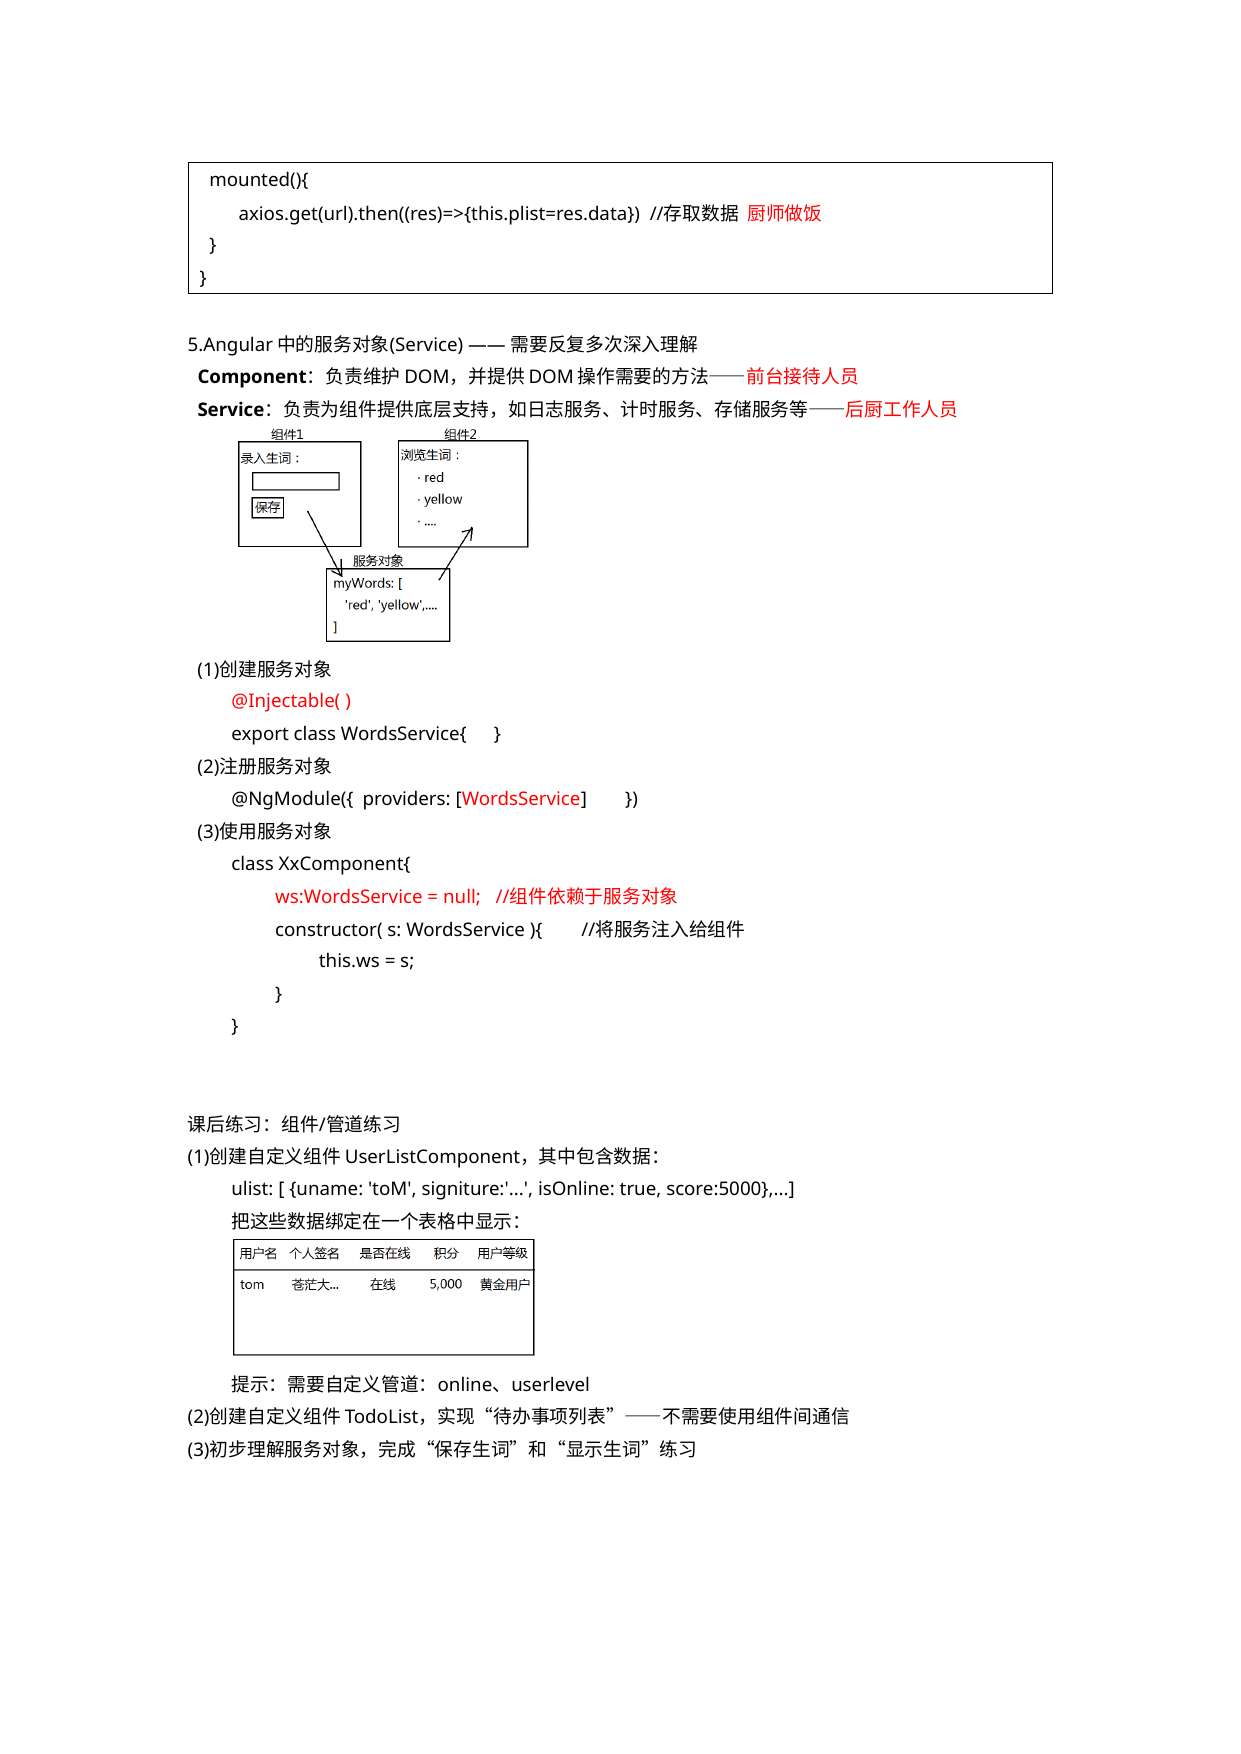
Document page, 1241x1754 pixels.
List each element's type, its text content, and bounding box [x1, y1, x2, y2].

text 课后练习：组件/管道练习 [187, 1107, 1053, 1139]
picture [231, 1236, 536, 1358]
picture [231, 424, 533, 644]
text Component：负责维护DOM，并提供DOM操作需要的方法——前台接待人员 [187, 359, 1053, 392]
text (1)创建服务对象 [187, 652, 1053, 684]
text Service：负责为组件提供底层支持，如日志服务、计时服务、存储服务等——后厨工作人员 [187, 392, 1053, 424]
text constructor( s: WordsService ){ //将服务注入给组件 [187, 912, 1053, 944]
text class XxComponent{ [187, 847, 1053, 879]
text @Injectable( ) [187, 684, 1053, 717]
text 提示：需要自定义管道：online、userlevel [187, 1367, 1053, 1399]
text } [187, 1009, 1053, 1042]
text ulist: [ {uname: 'toM', signiture:'...', isOnline: true, score:5000},...] [187, 1172, 1053, 1204]
text (1)创建自定义组件UserListComponent，其中包含数据： [187, 1139, 1053, 1172]
text this.ws = s; [187, 944, 1053, 977]
text ws:WordsService = null; //组件依赖于服务对象 [187, 879, 1053, 912]
text 把这些数据绑定在一个表格中显示： [187, 1204, 1053, 1237]
text (3)初步理解服务对象，完成“保存生词”和“显示生词”练习 [187, 1432, 1053, 1464]
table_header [189, 163, 1052, 293]
text export class WordsService{ } [187, 717, 1053, 749]
text 5.Angular中的服务对象(Service) —— 需要反复多次深入理解 [187, 327, 1053, 359]
text @NgModule({ providers: [WordsService] }) [187, 782, 1053, 814]
text (2)创建自定义组件TodoList，实现“待办事项列表”——不需要使用组件间通信 [187, 1399, 1053, 1432]
text (3)使用服务对象 [187, 814, 1053, 847]
text } [187, 977, 1053, 1009]
text (2)注册服务对象 [187, 749, 1053, 782]
